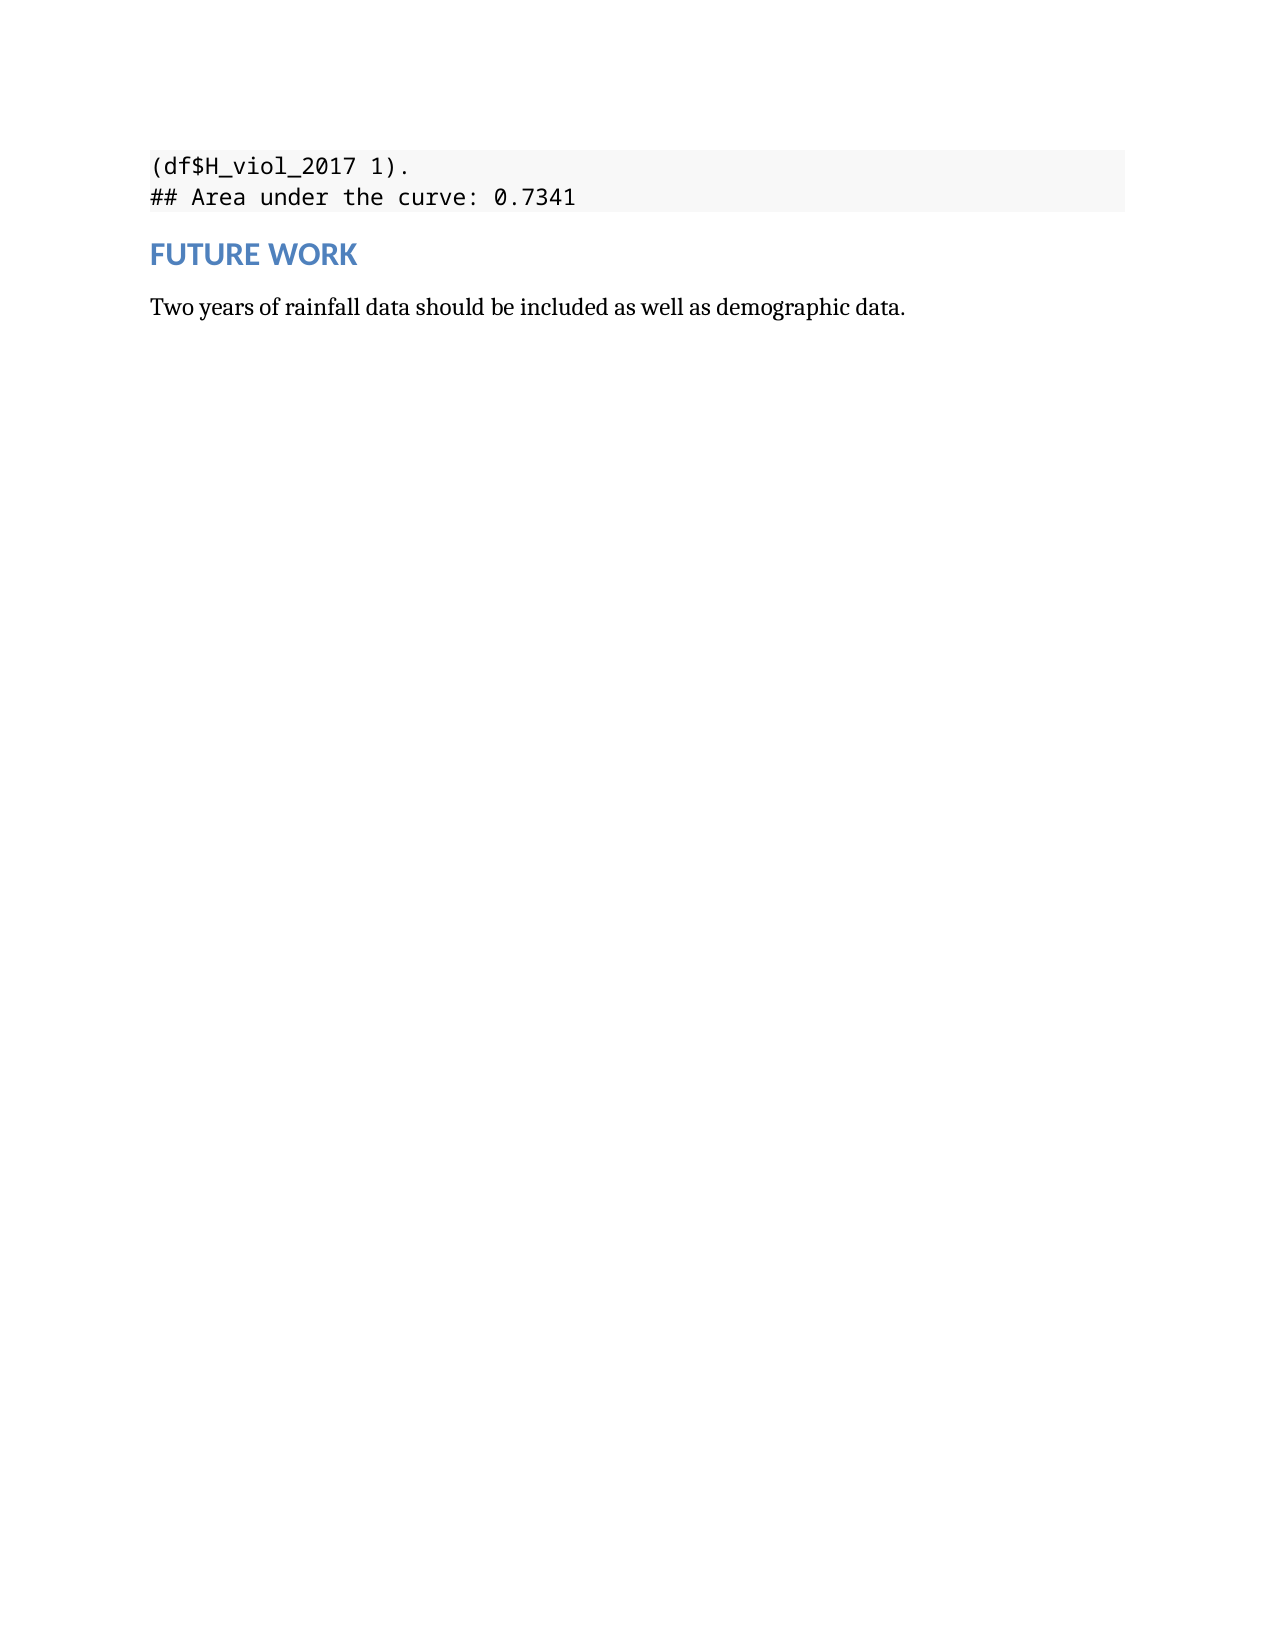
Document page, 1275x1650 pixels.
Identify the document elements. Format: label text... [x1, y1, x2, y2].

text Two years of rainfall data should be included as well as demographic data. [150, 293, 1125, 322]
subtitle FUTURE WORK [150, 233, 1125, 274]
